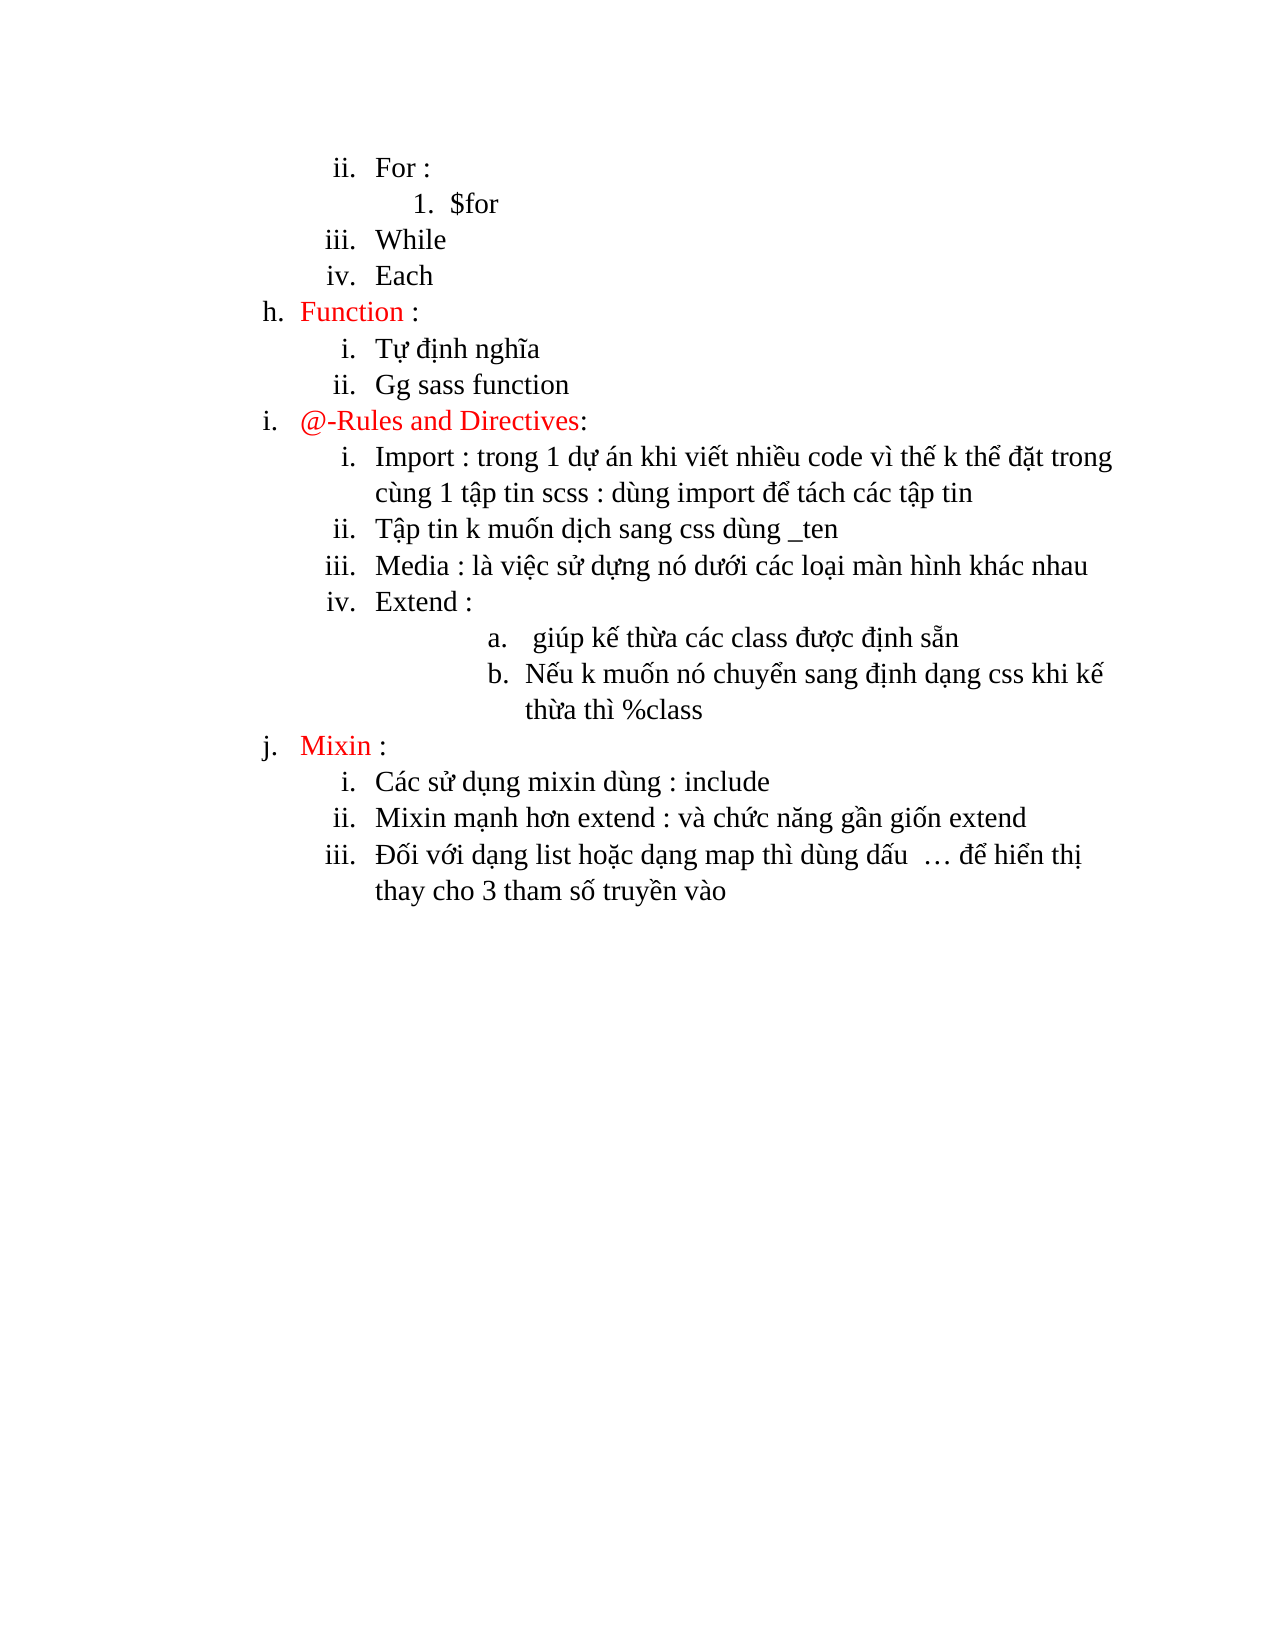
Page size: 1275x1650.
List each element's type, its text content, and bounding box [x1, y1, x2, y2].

list While [356, 222, 1125, 256]
list giúp kế thừa các class được định sẵn [487, 620, 1125, 653]
list Function : [262, 294, 1125, 328]
list @-Rules and Directives: [262, 403, 1125, 437]
list Each [356, 258, 1125, 292]
list For : [356, 150, 1125, 183]
list Tự định nghĩa [356, 331, 1125, 364]
list Đối với dạng list hoặc dạng map thì dùng dấu … để hiển thị thay cho 3 tham số truyền vào [356, 837, 1125, 906]
list Mixin : [262, 728, 1125, 762]
list Extend : [356, 584, 1125, 617]
list Các sử dụng mixin dùng : include [356, 764, 1125, 798]
list Mixin mạnh hơn extend : và chức năng gần giốn extend [356, 801, 1125, 834]
list Nếu k muốn nó chuyển sang định dạng css khi kế thừa thì %class [487, 656, 1125, 726]
list Import : trong 1 dự án khi viết nhiều code vì thế k thể đặt trong cùng 1 tập tin scss : dùng import để tách các tập tin [356, 439, 1125, 509]
list Media : là việc sử dựng nó dưới các loại màn hình khác nhau [356, 548, 1125, 581]
list $for [412, 186, 1125, 220]
list Tập tin k muốn dịch sang css dùng _ten [356, 511, 1125, 545]
list Gg sass function [356, 367, 1125, 400]
